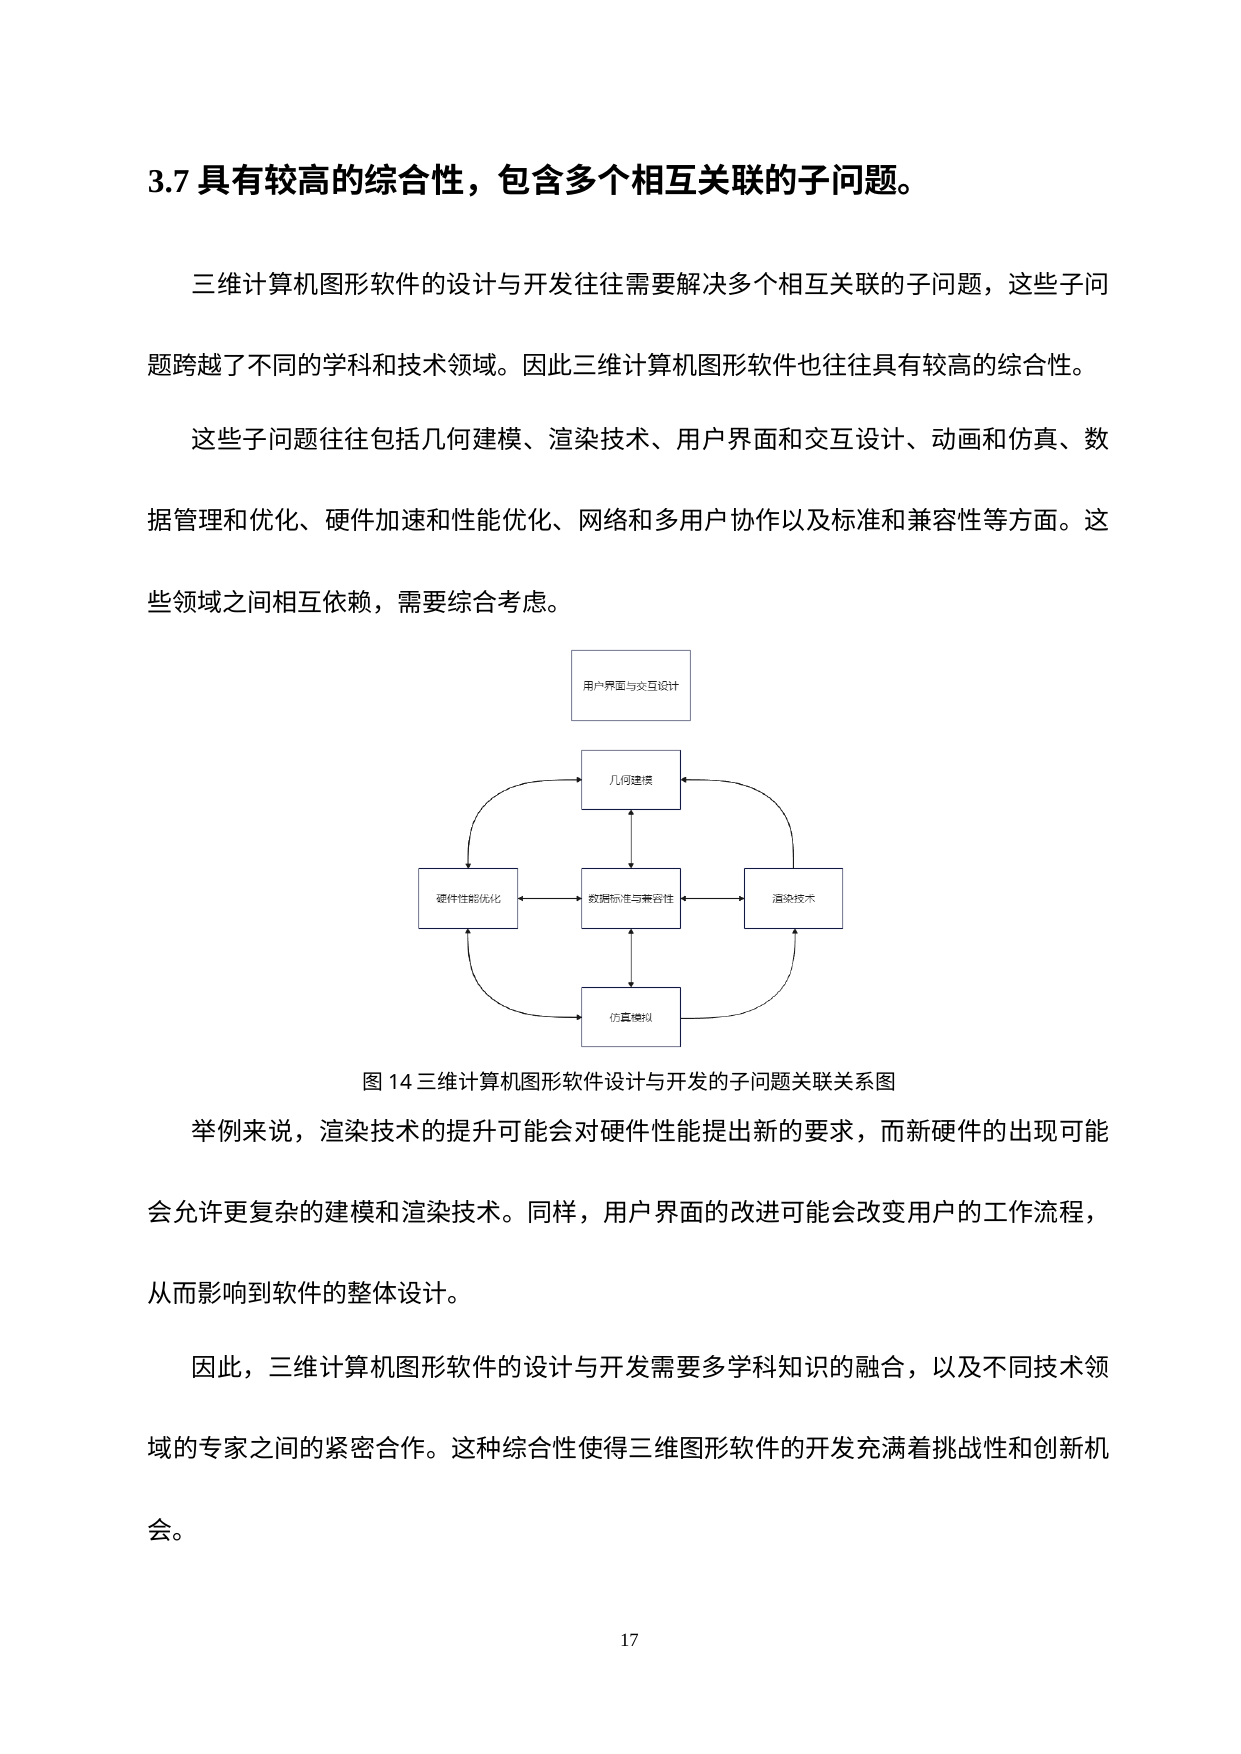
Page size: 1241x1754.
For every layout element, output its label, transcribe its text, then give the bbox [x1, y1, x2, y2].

text 举例来说，渲染技术的提升可能会对硬件性能提出新的要求，而新硬件的出现可能会允许更复杂的建模和渲染技术。同样，用户界面的改进可能会改变用户的工作流程，从而影响到软件的整体设计。 [148, 1097, 1110, 1324]
text 图 14 三维计算机图形软件设计与开发的子问题关联关系图 [148, 1064, 1110, 1097]
text 三维计算机图形软件的设计与开发往往需要解决多个相互关联的子问题，这些子问题跨越了不同的学科和技术领域。因此三维计算机图形软件也往往具有较高的综合性。 [148, 250, 1110, 396]
subtitle 3.7 具有较高的综合性，包含多个相互关联的子问题。 [148, 146, 1110, 211]
text 因此，三维计算机图形软件的设计与开发需要多学科知识的融合，以及不同技术领域的专家之间的紧密合作。这种综合性使得三维图形软件的开发充满着挑战性和创新机会。 [148, 1333, 1110, 1561]
picture [386, 641, 872, 1059]
text 这些子问题往往包括几何建模、渲染技术、用户界面和交互设计、动画和仿真、数据管理和优化、硬件加速和性能优化、网络和多用户协作以及标准和兼容性等方面。这些领域之间相互依赖，需要综合考虑。 [148, 405, 1110, 633]
